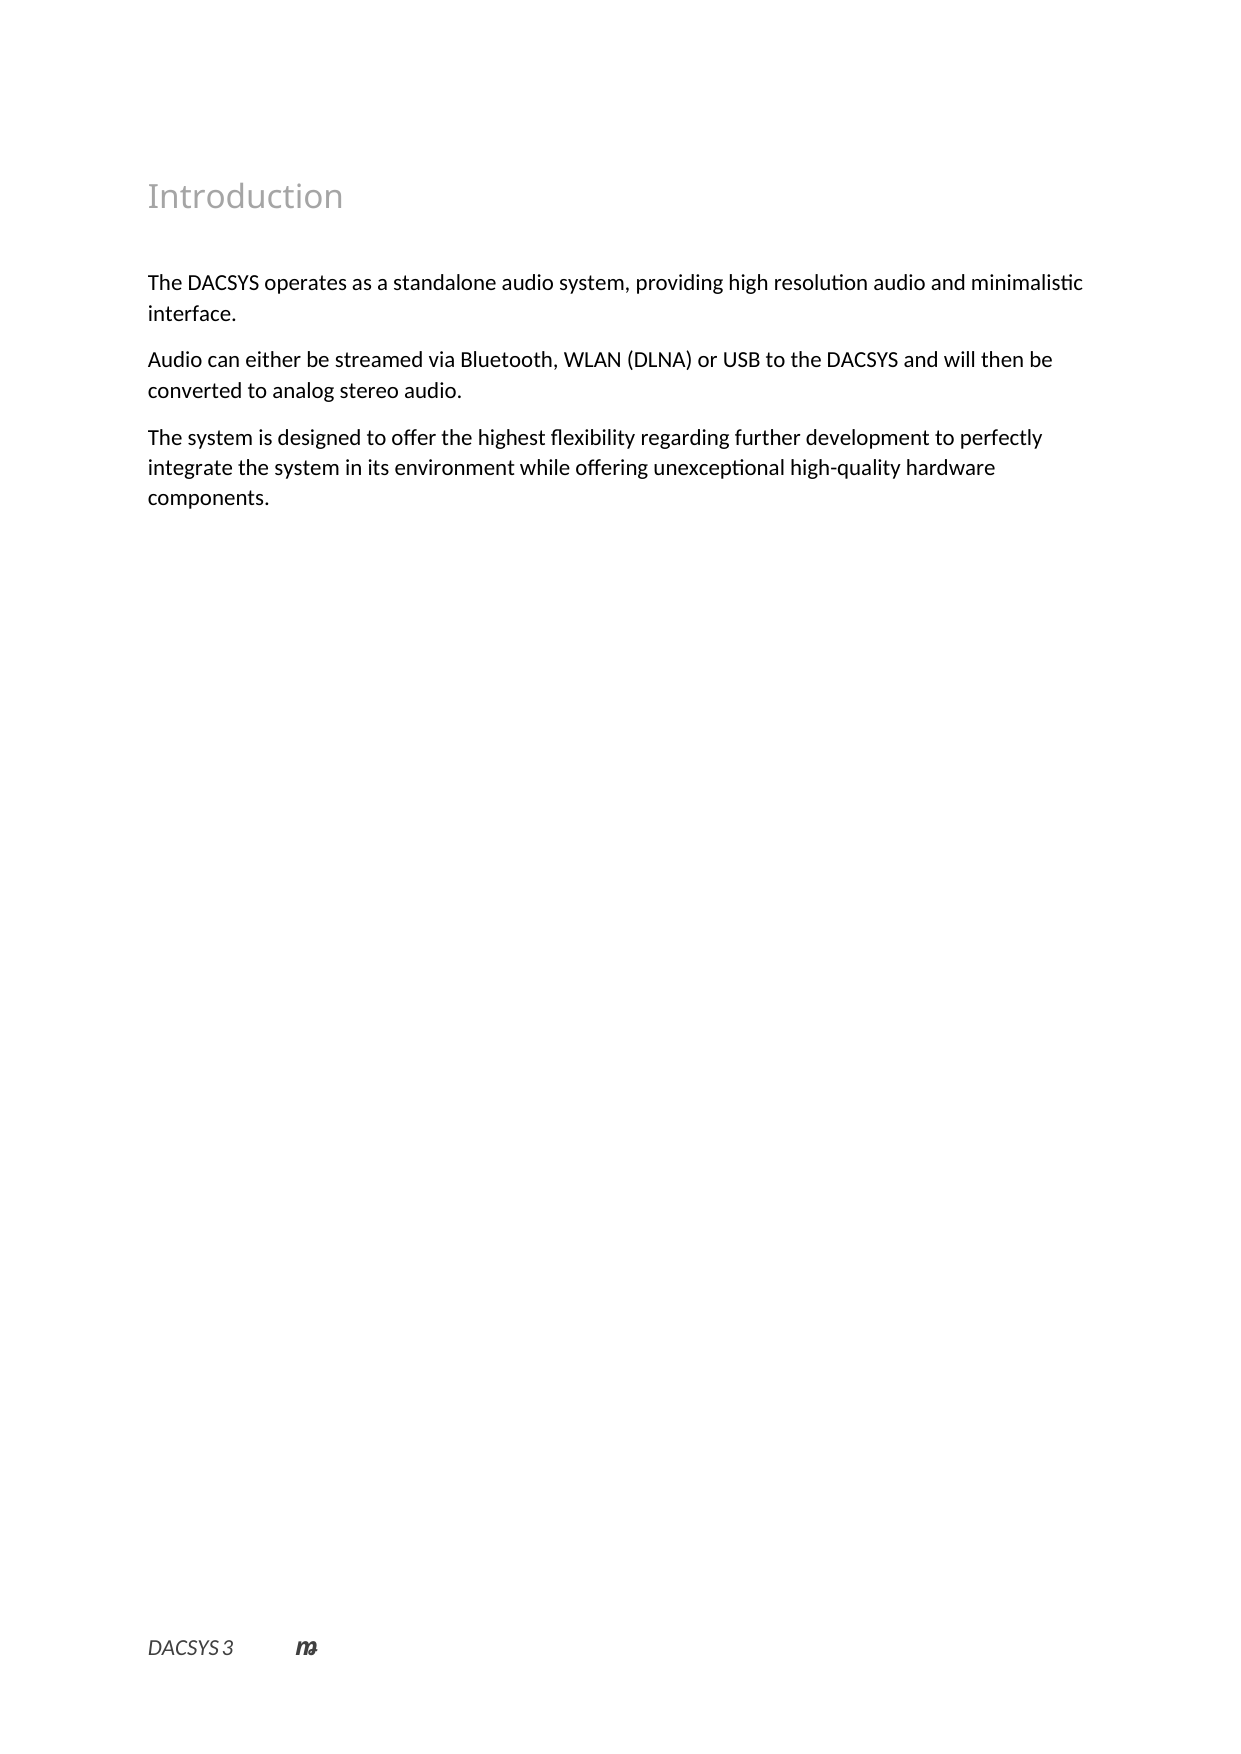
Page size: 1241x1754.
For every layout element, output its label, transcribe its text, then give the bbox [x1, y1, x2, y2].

text The DACSYS operates as a standalone audio system, providing high resolution audio and minimalistic interface. [148, 268, 1093, 327]
subtitle Introduction [148, 173, 1093, 218]
text The system is designed to offer the highest flexibility regarding further development to perfectly integrate the system in its environment while offering unexceptional high-quality hardware components. [148, 423, 1093, 511]
text Audio can either be streamed via Bluetooth, WLAN (DLNA) or USB to the DACSYS and will then be converted to analog stereo audio. [148, 346, 1093, 404]
